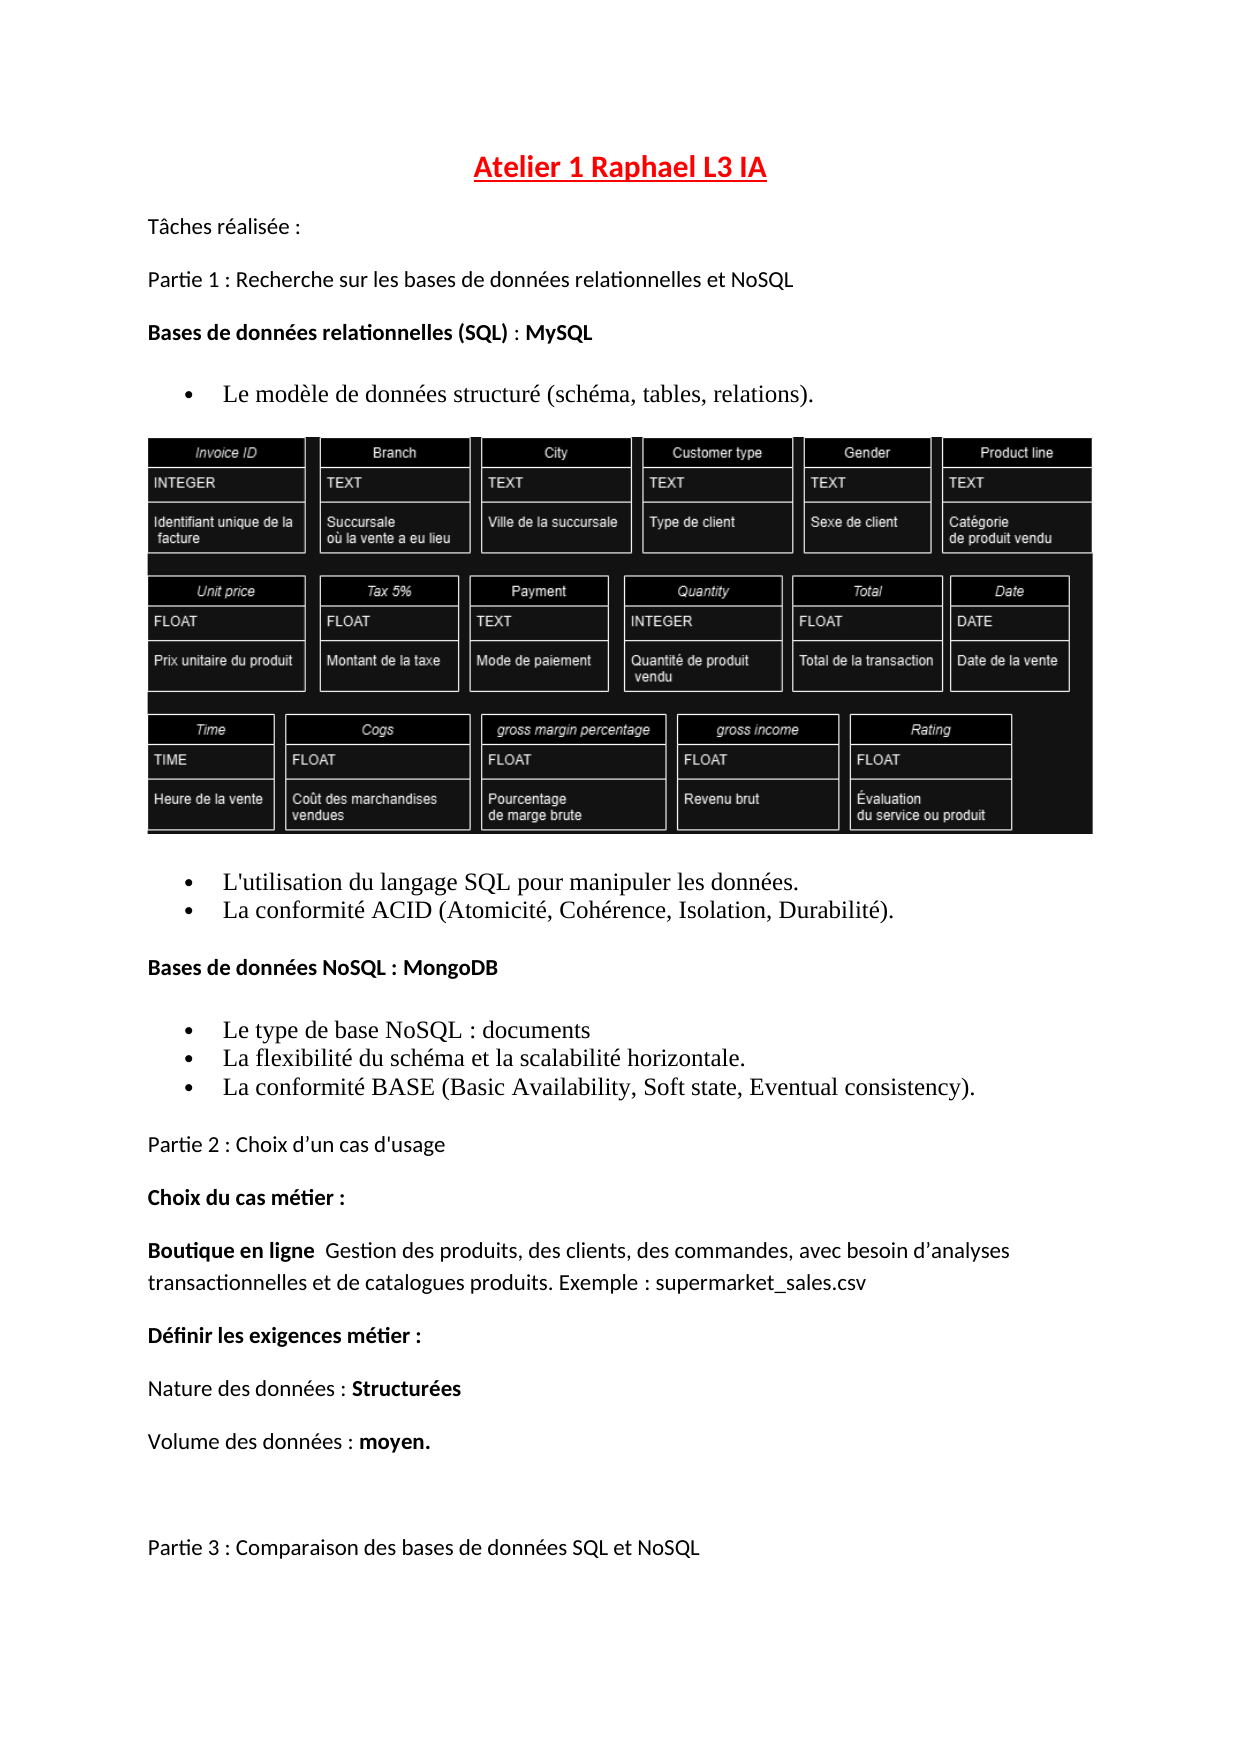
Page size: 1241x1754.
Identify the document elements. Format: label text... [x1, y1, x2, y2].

text Tâches réalisée : [148, 212, 1093, 240]
text Bases de données relationnelles (SQL) : MySQL [148, 318, 1093, 346]
text Partie 1 : Recherche sur les bases de données relationnelles et NoSQL [148, 265, 1093, 293]
text Partie 3 : Comparaison des bases de données SQL et NoSQL [148, 1533, 1093, 1562]
text Définir les exigences métier : [148, 1321, 1093, 1349]
list Le type de base NoSQL : documents [185, 1015, 1093, 1043]
list Le modèle de données structuré (schéma, tables, relations). [185, 379, 1093, 408]
text Partie 2 : Choix d’un cas d'usage [148, 1130, 1093, 1158]
list La conformité ACID (Atomicité, Cohérence, Isolation, Durabilité). [185, 896, 1093, 924]
list L'utilisation du langage SQL pour manipuler les données. [185, 867, 1093, 896]
list La conformité BASE (Basic Availability, Soft state, Eventual consistency). [185, 1072, 1093, 1101]
text Bases de données NoSQL : MongoDB [148, 953, 1093, 981]
text Boutique en ligne Gestion des produits, des clients, des commandes, avec besoin d’analyses transactionnelles et de catalogues produits. Exemple : supermarket_sales.csv [148, 1236, 1093, 1296]
picture [147, 437, 1093, 834]
list La flexibilité du schéma et la scalabilité horizontale. [185, 1043, 1093, 1072]
text Volume des données : moyen. [148, 1427, 1093, 1456]
text Atelier 1 Raphael L3 IA [148, 148, 1093, 186]
text Choix du cas métier : [148, 1183, 1093, 1211]
text Nature des données : Structurées [148, 1374, 1093, 1402]
